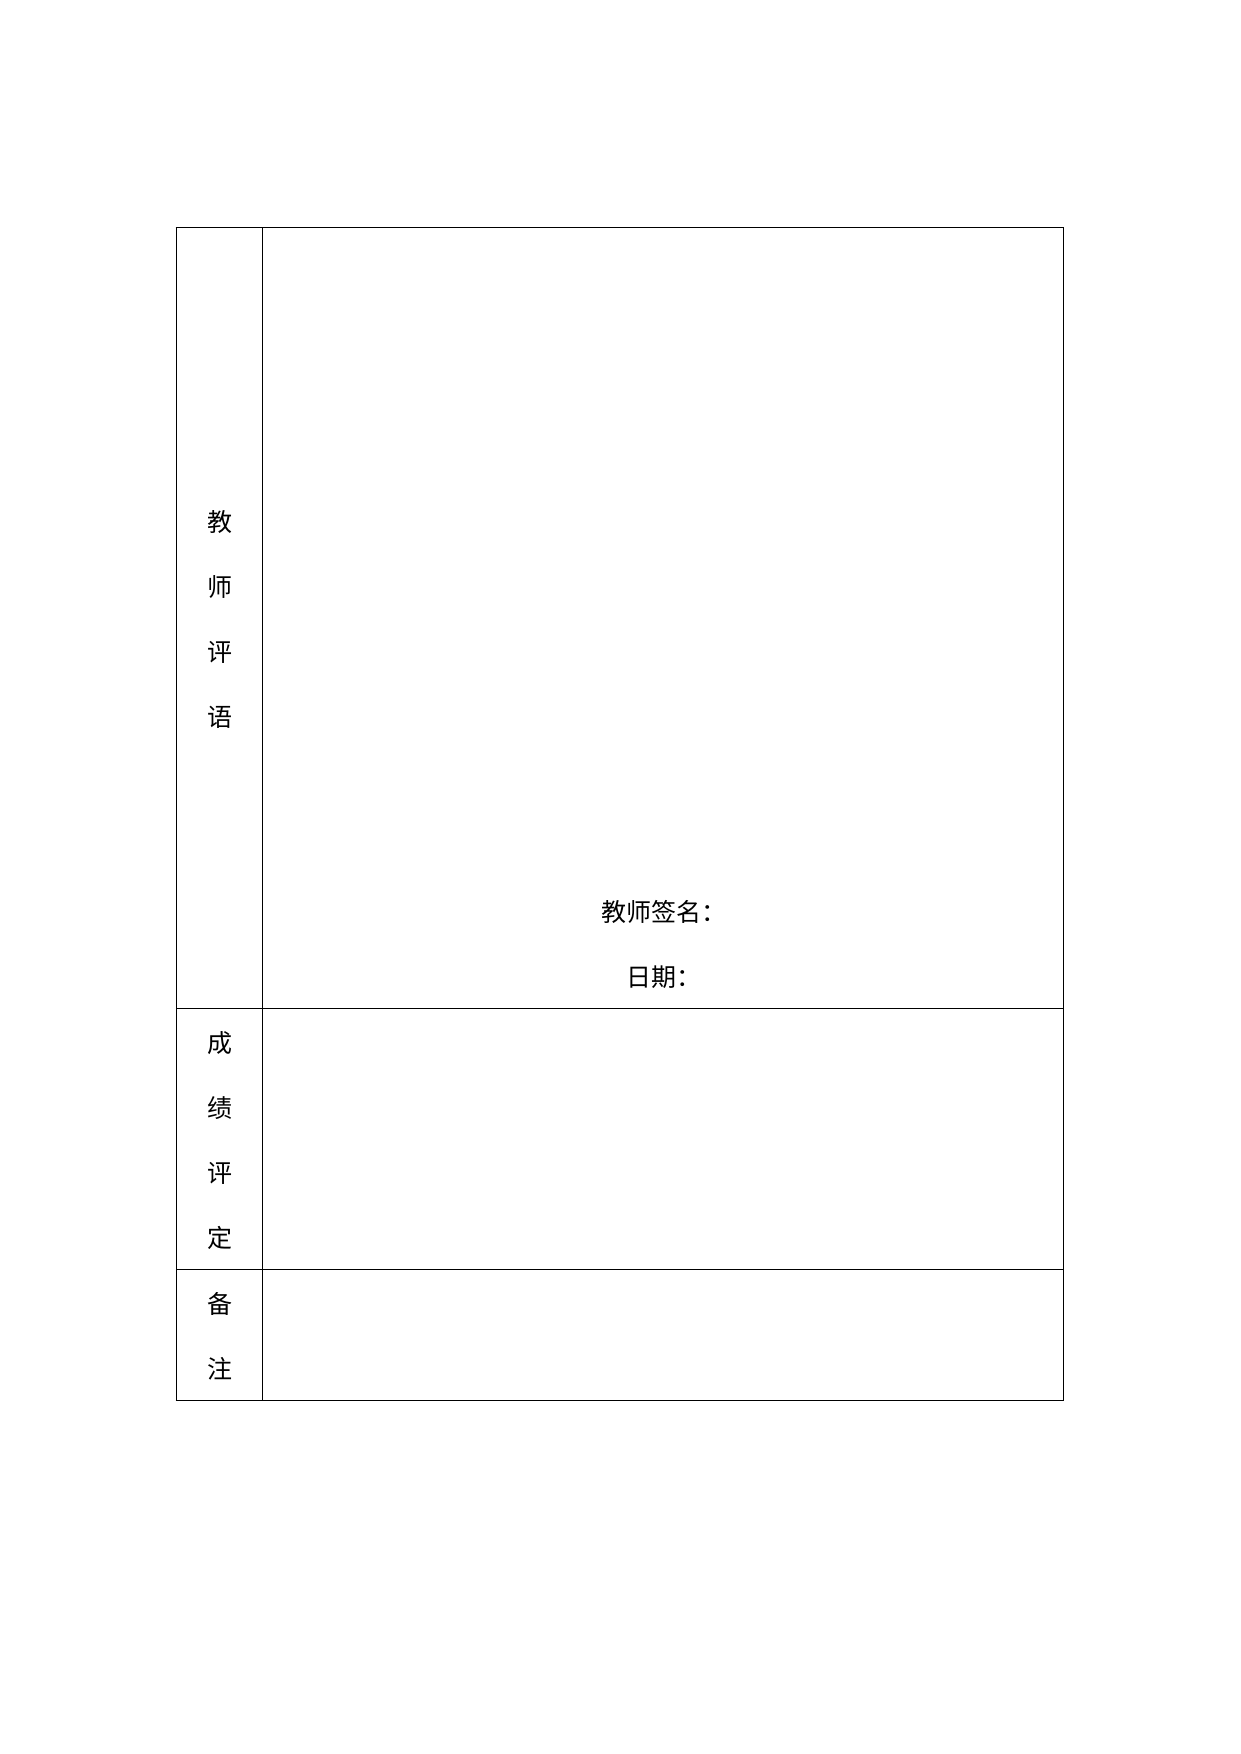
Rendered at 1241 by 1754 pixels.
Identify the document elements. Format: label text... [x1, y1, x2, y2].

table_cell 备 注 [177, 1270, 262, 1400]
table_cell [263, 1009, 1063, 1269]
table_header 教 师 评 语 [177, 228, 262, 1008]
table_cell 成 绩 评 定 [177, 1009, 262, 1269]
table_cell [263, 1270, 1063, 1400]
table_header 教师签名： 日期： [263, 228, 1063, 1008]
